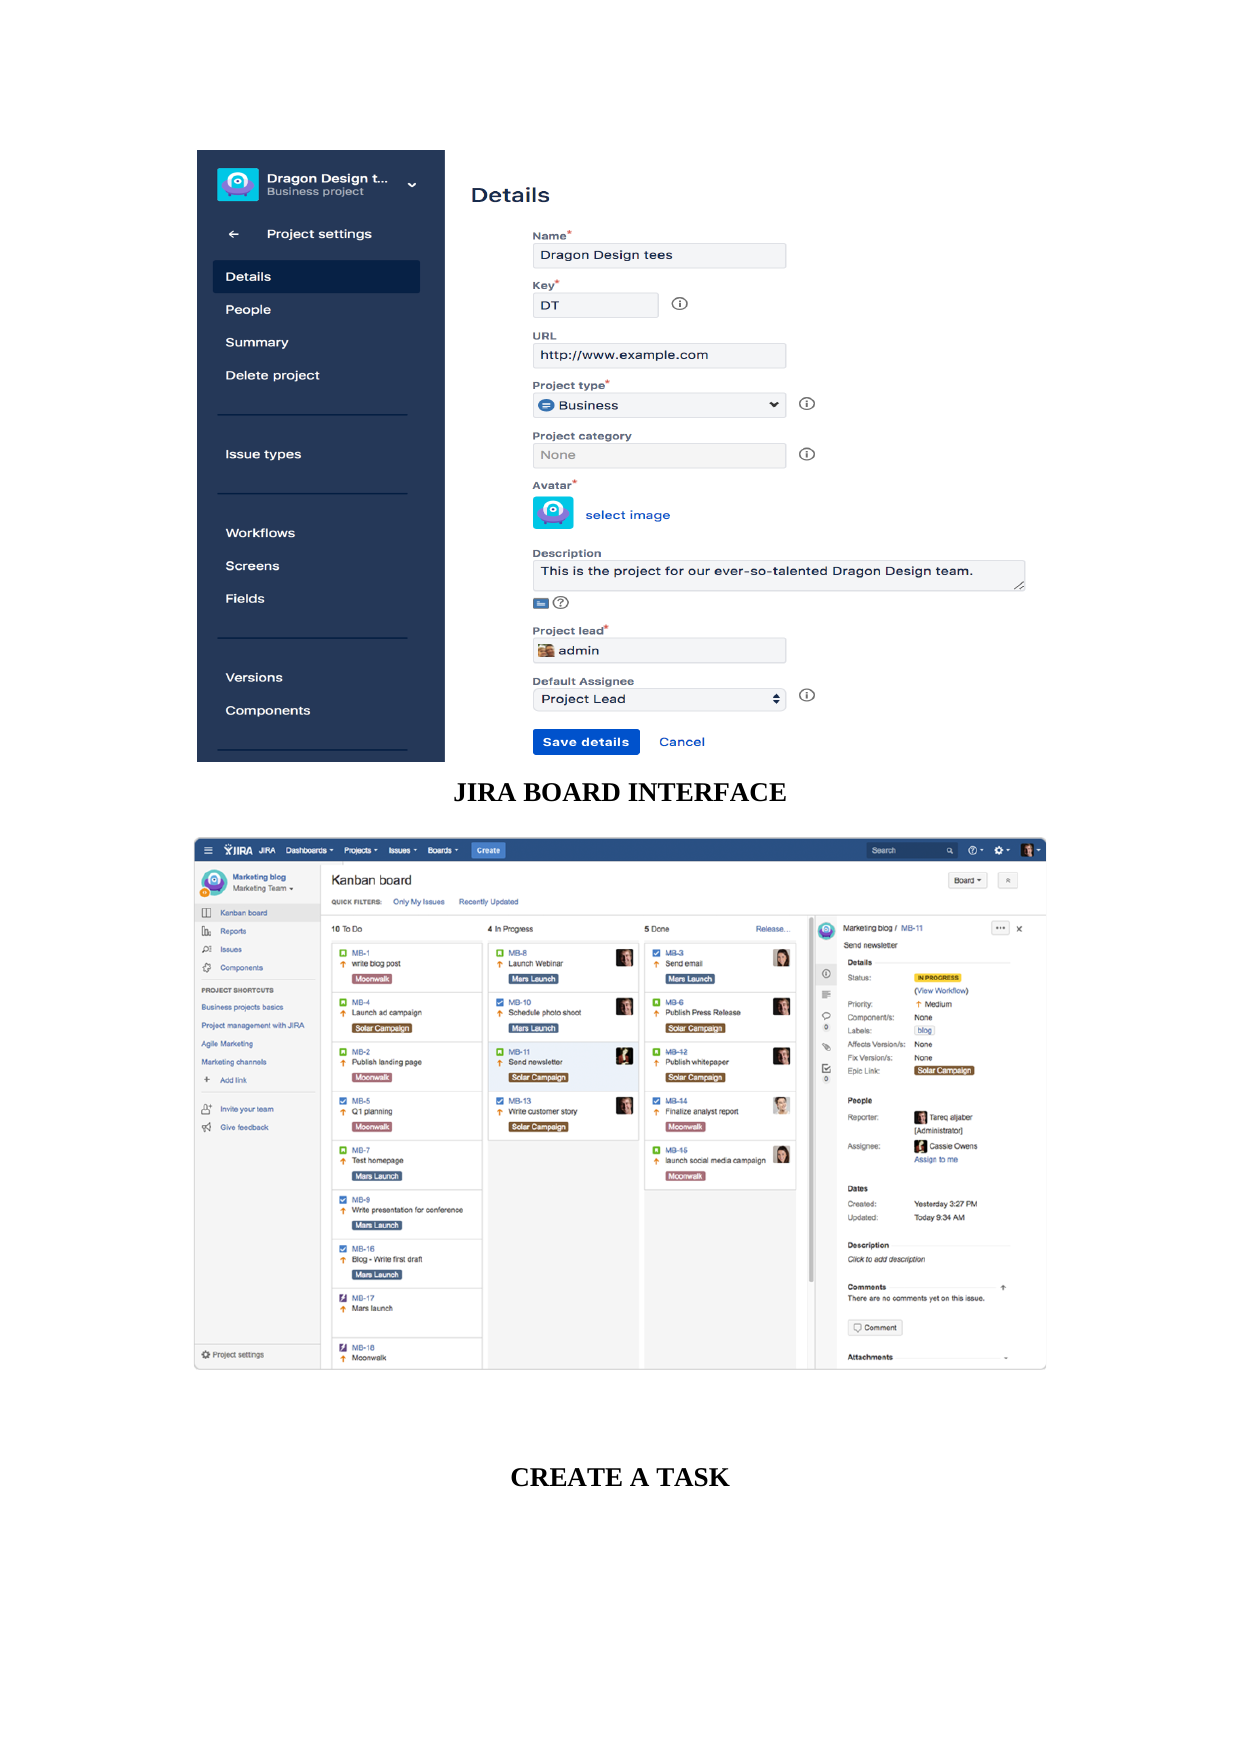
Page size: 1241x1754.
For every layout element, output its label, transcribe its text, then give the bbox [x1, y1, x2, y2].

picture [193, 837, 1047, 1370]
text CREATE A TASK [150, 1461, 1090, 1492]
picture [197, 150, 1044, 762]
text JIRA BOARD INTERFACE [150, 776, 1090, 807]
